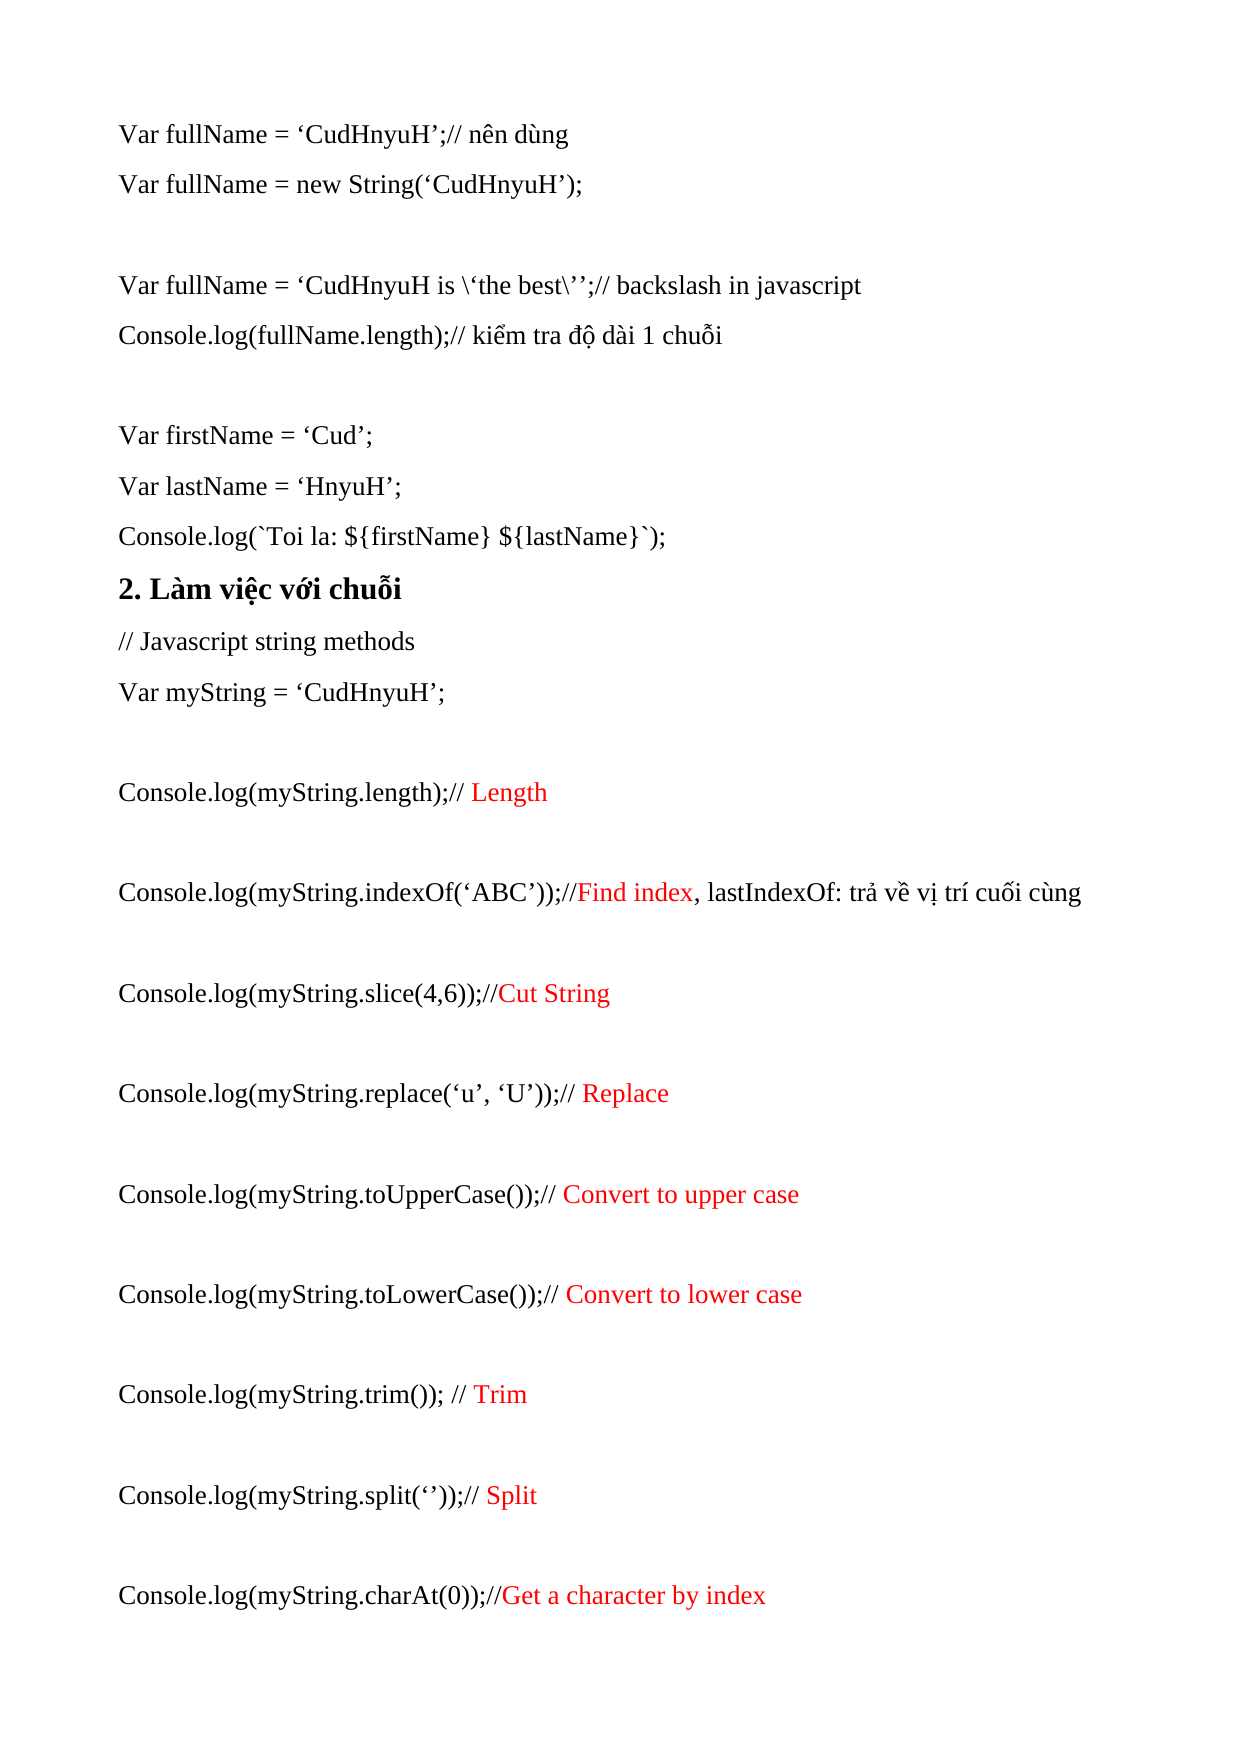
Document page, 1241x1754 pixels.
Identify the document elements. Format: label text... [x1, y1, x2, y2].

text Console.log(myString.trim()); // Trim [118, 1378, 1122, 1410]
text Console.log(myString.replace(‘u’, ‘U’));// Replace [118, 1077, 1122, 1108]
text Console.log(myString.indexOf(‘ABC’));//Find index, lastIndexOf: trả về vị trí cuối cùng [118, 876, 1122, 908]
text Console.log(myString.toLowerCase());// Convert to lower case [118, 1278, 1122, 1309]
text Var fullName = new String(‘CudHnyuH’); [118, 168, 1122, 199]
text Console.log(myString.slice(4,6));//Cut String [118, 977, 1122, 1008]
text Console.log(`Toi la: ${firstName} ${lastName}`); [118, 520, 1122, 551]
text Var fullName = ‘CudHnyuH is \‘the best\’’;// backslash in javascript [118, 269, 1122, 300]
text Console.log(myString.split(‘’));// Split [118, 1479, 1122, 1510]
text // Javascript string methods [118, 625, 1122, 657]
text Console.log(fullName.length);// kiểm tra độ dài 1 chuỗi [118, 319, 1122, 350]
text Var lastName = ‘HnyuH’; [118, 469, 1122, 501]
text Var firstName = ‘Cud’; [118, 419, 1122, 451]
text Var myString = ‘CudHnyuH’; [118, 676, 1122, 707]
text Console.log(myString.length);// Length [118, 776, 1122, 807]
text Console.log(myString.toUpperCase());// Convert to upper case [118, 1178, 1122, 1209]
text 2. Làm việc với chuỗi [118, 570, 1122, 606]
text Console.log(myString.charAt(0));//Get a character by index [118, 1579, 1122, 1611]
text Var fullName = ‘CudHnyuH’;// nên dùng [118, 118, 1122, 149]
